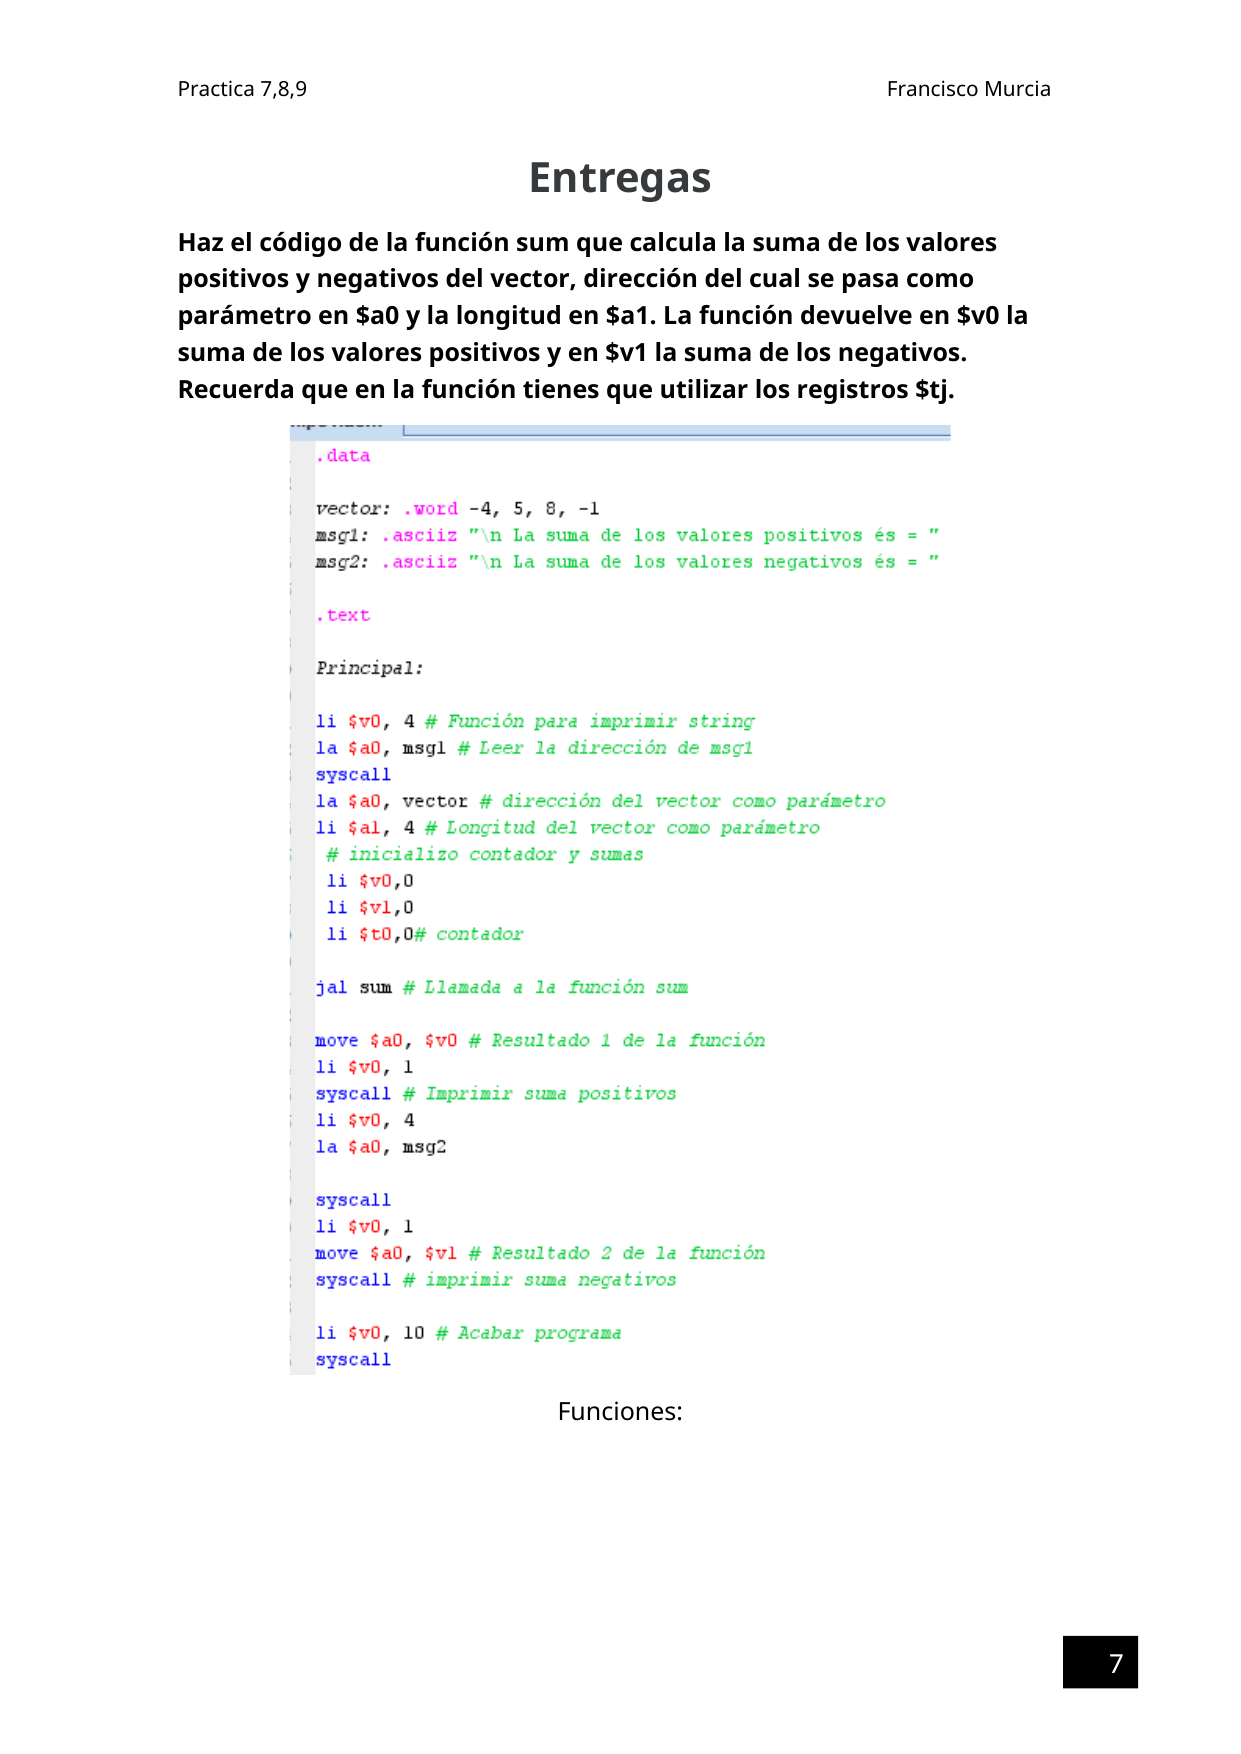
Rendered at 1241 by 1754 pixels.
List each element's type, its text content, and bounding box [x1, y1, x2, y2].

text Entregas [177, 148, 1063, 204]
picture [289, 425, 951, 1375]
text Haz el código de la función sum que calcula la suma de los valores positivos y negativos del vector, dirección del cual se pasa como parámetro en $a0 y la longitud en $a1. La función devuelve en $v0 la suma de los valores positivos y en $v1 la suma de los negativos. Recuerda que en la función tienes que utilizar los registros $tj. [177, 224, 1063, 406]
text Funciones: [177, 1394, 1063, 1428]
